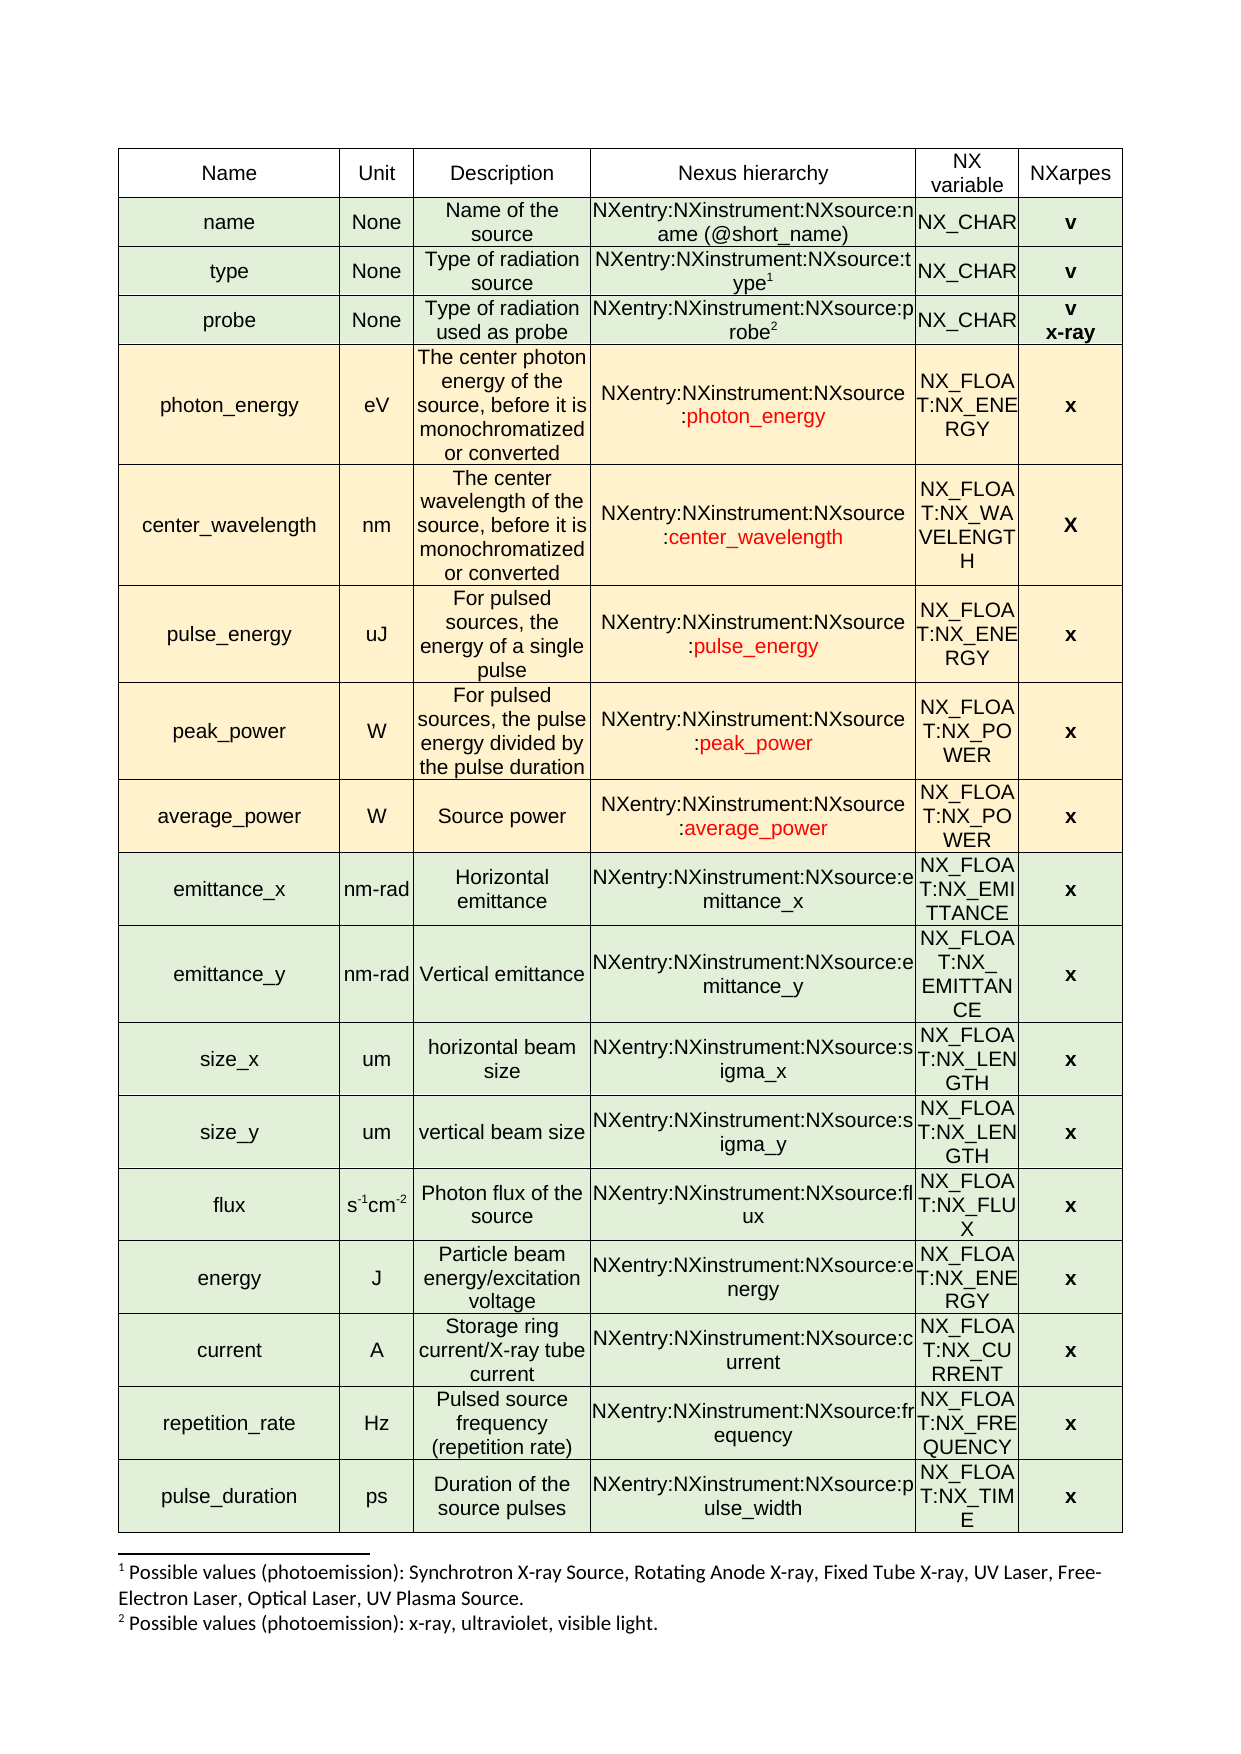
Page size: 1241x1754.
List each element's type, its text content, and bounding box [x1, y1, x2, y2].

table_cell J [340, 1241, 413, 1313]
table_cell NXentry:NXinstrument:NXsource:energy [591, 1241, 915, 1313]
table_cell NX_FLOAT:NX_CURRENT [916, 1314, 1018, 1386]
table_cell Duration of the source pulses [414, 1460, 590, 1532]
table_cell NX_FLOAT:NX_LENGTH [916, 1096, 1018, 1167]
table_cell horizontal beam size [414, 1023, 590, 1094]
table_cell probe [119, 296, 339, 343]
table_cell x [1019, 853, 1122, 925]
table_cell s-1cm-2 [340, 1169, 413, 1240]
table_cell x [1019, 683, 1122, 779]
table_cell NX_FLOAT:NX_FREQUENCY [916, 1387, 1018, 1459]
table_cell NXentry:NXinstrument:NXsource:center_wavelength [591, 465, 915, 585]
table_cell Pulsed source frequency (repetition rate) [414, 1387, 590, 1459]
table_cell NXentry:NXinstrument:NXsource:current [591, 1314, 915, 1386]
table_cell W [340, 683, 413, 779]
table_cell flux [119, 1169, 339, 1240]
table_cell NXentry:NXinstrument:NXsource:photon_energy [591, 345, 915, 464]
table_header Description [414, 149, 590, 197]
table_cell Storage ring current/X-ray tube current [414, 1314, 590, 1386]
table_cell Vertical emittance [414, 926, 590, 1022]
table_cell The center wavelength of the source, before it is monochromatized or converted [414, 465, 590, 585]
table_cell energy [119, 1241, 339, 1313]
table_cell x [1019, 1023, 1122, 1094]
table_cell Type of radiation used as probe [414, 296, 590, 343]
table_cell NX_FLOAT:NX_WAVELENGTH [916, 465, 1018, 585]
table_cell pulse_duration [119, 1460, 339, 1532]
table_cell x [1019, 1096, 1122, 1167]
table_cell size_y [119, 1096, 339, 1167]
table_cell emittance_x [119, 853, 339, 925]
table_cell x [1019, 1241, 1122, 1313]
table_cell NXentry:NXinstrument:NXsource:sigma_y [591, 1096, 915, 1167]
table_cell NX_FLOAT:NX_ENERGY [916, 345, 1018, 464]
table_cell Particle beam energy/excitation voltage [414, 1241, 590, 1313]
table_cell NXentry:NXinstrument:NXsource:probe [591, 296, 915, 343]
table_cell NXentry:NXinstrument:NXsource:emittance_y [591, 926, 915, 1022]
table_header NX variable [916, 149, 1018, 197]
table_cell emittance_y [119, 926, 339, 1022]
table_cell nm [340, 465, 413, 585]
table_cell nm-rad [340, 926, 413, 1022]
table_cell nm-rad [340, 853, 413, 925]
table_cell NX_FLOAT:NX_ENERGY [916, 586, 1018, 682]
table_cell NXentry:NXinstrument:NXsource:emittance_x [591, 853, 915, 925]
table_cell type [119, 247, 339, 294]
table_cell NX_FLOAT:NX_ EMITTANCE [916, 926, 1018, 1022]
table_cell size_x [119, 1023, 339, 1094]
table_header Unit [340, 149, 413, 197]
table_cell NX_FLOAT:NX_ENERGY [916, 1241, 1018, 1313]
table_cell NX_FLOAT:NX_FLUX [916, 1169, 1018, 1240]
table_cell NXentry:NXinstrument:NXsource:pulse_energy [591, 586, 915, 682]
table_cell None [340, 296, 413, 343]
table_cell average_power [119, 780, 339, 852]
table_cell The center photon energy of the source, before it is monochromatized or converted [414, 345, 590, 464]
table_cell um [340, 1096, 413, 1167]
table_cell A [340, 1314, 413, 1386]
table_cell v [1019, 198, 1122, 246]
table_cell x [1019, 1460, 1122, 1532]
table_cell current [119, 1314, 339, 1386]
table_cell For pulsed sources, the pulse energy divided by the pulse duration [414, 683, 590, 779]
table_cell Name of the source [414, 198, 590, 246]
table_cell NX_CHAR [916, 247, 1018, 294]
table_cell pulse_energy [119, 586, 339, 682]
table_cell name [119, 198, 339, 246]
table_cell None [340, 198, 413, 246]
table_cell x [1019, 1387, 1122, 1459]
table_cell NX_FLOAT:NX_TIME [916, 1460, 1018, 1532]
table_cell Type of radiation source [414, 247, 590, 294]
table_cell NX_CHAR [916, 296, 1018, 343]
table_header NXarpes [1019, 149, 1122, 197]
table_cell NXentry:NXinstrument:NXsource:name (@short_name) [591, 198, 915, 246]
table_cell v [1019, 247, 1122, 294]
table_cell x [1019, 1169, 1122, 1240]
table_cell peak_power [119, 683, 339, 779]
table_cell NXentry:NXinstrument:NXsource:average_power [591, 780, 915, 852]
table_cell uJ [340, 586, 413, 682]
table_cell Photon flux of the source [414, 1169, 590, 1240]
table_cell NX_FLOAT:NX_EMITTANCE [916, 853, 1018, 925]
table_cell NX_FLOAT:NX_POWER [916, 780, 1018, 852]
table_cell NXentry:NXinstrument:NXsource:pulse_width [591, 1460, 915, 1532]
table_cell um [340, 1023, 413, 1094]
table_cell Source power [414, 780, 590, 852]
table_header Nexus hierarchy [591, 149, 915, 197]
table_cell NX_FLOAT:NX_POWER [916, 683, 1018, 779]
table_cell eV [340, 345, 413, 464]
table_cell x [1019, 586, 1122, 682]
table_cell x [1019, 780, 1122, 852]
table_cell NX_CHAR [916, 198, 1018, 246]
table_cell ps [340, 1460, 413, 1532]
table_header Name [119, 149, 339, 197]
table_cell x [1019, 345, 1122, 464]
table_cell vertical beam size [414, 1096, 590, 1167]
table_cell center_wavelength [119, 465, 339, 585]
table_cell NXentry:NXinstrument:NXsource:frequency [591, 1387, 915, 1459]
table_cell NXentry:NXinstrument:NXsource:sigma_x [591, 1023, 915, 1094]
table_cell NXentry:NXinstrument:NXsource:peak_power [591, 683, 915, 779]
table_cell x [1019, 1314, 1122, 1386]
table_cell NXentry:NXinstrument:NXsource:type [591, 247, 915, 294]
table_cell repetition_rate [119, 1387, 339, 1459]
table_cell For pulsed sources, the energy of a single pulse [414, 586, 590, 682]
table_cell Horizontal emittance [414, 853, 590, 925]
table_cell NXentry:NXinstrument:NXsource:flux [591, 1169, 915, 1240]
table_cell v x-ray [1019, 296, 1122, 343]
table_cell NX_FLOAT:NX_LENGTH [916, 1023, 1018, 1094]
table_cell W [340, 780, 413, 852]
table_cell None [340, 247, 413, 294]
table_cell photon_energy [119, 345, 339, 464]
table_cell Hz [340, 1387, 413, 1459]
table_cell X [1019, 465, 1122, 585]
table_cell x [1019, 926, 1122, 1022]
